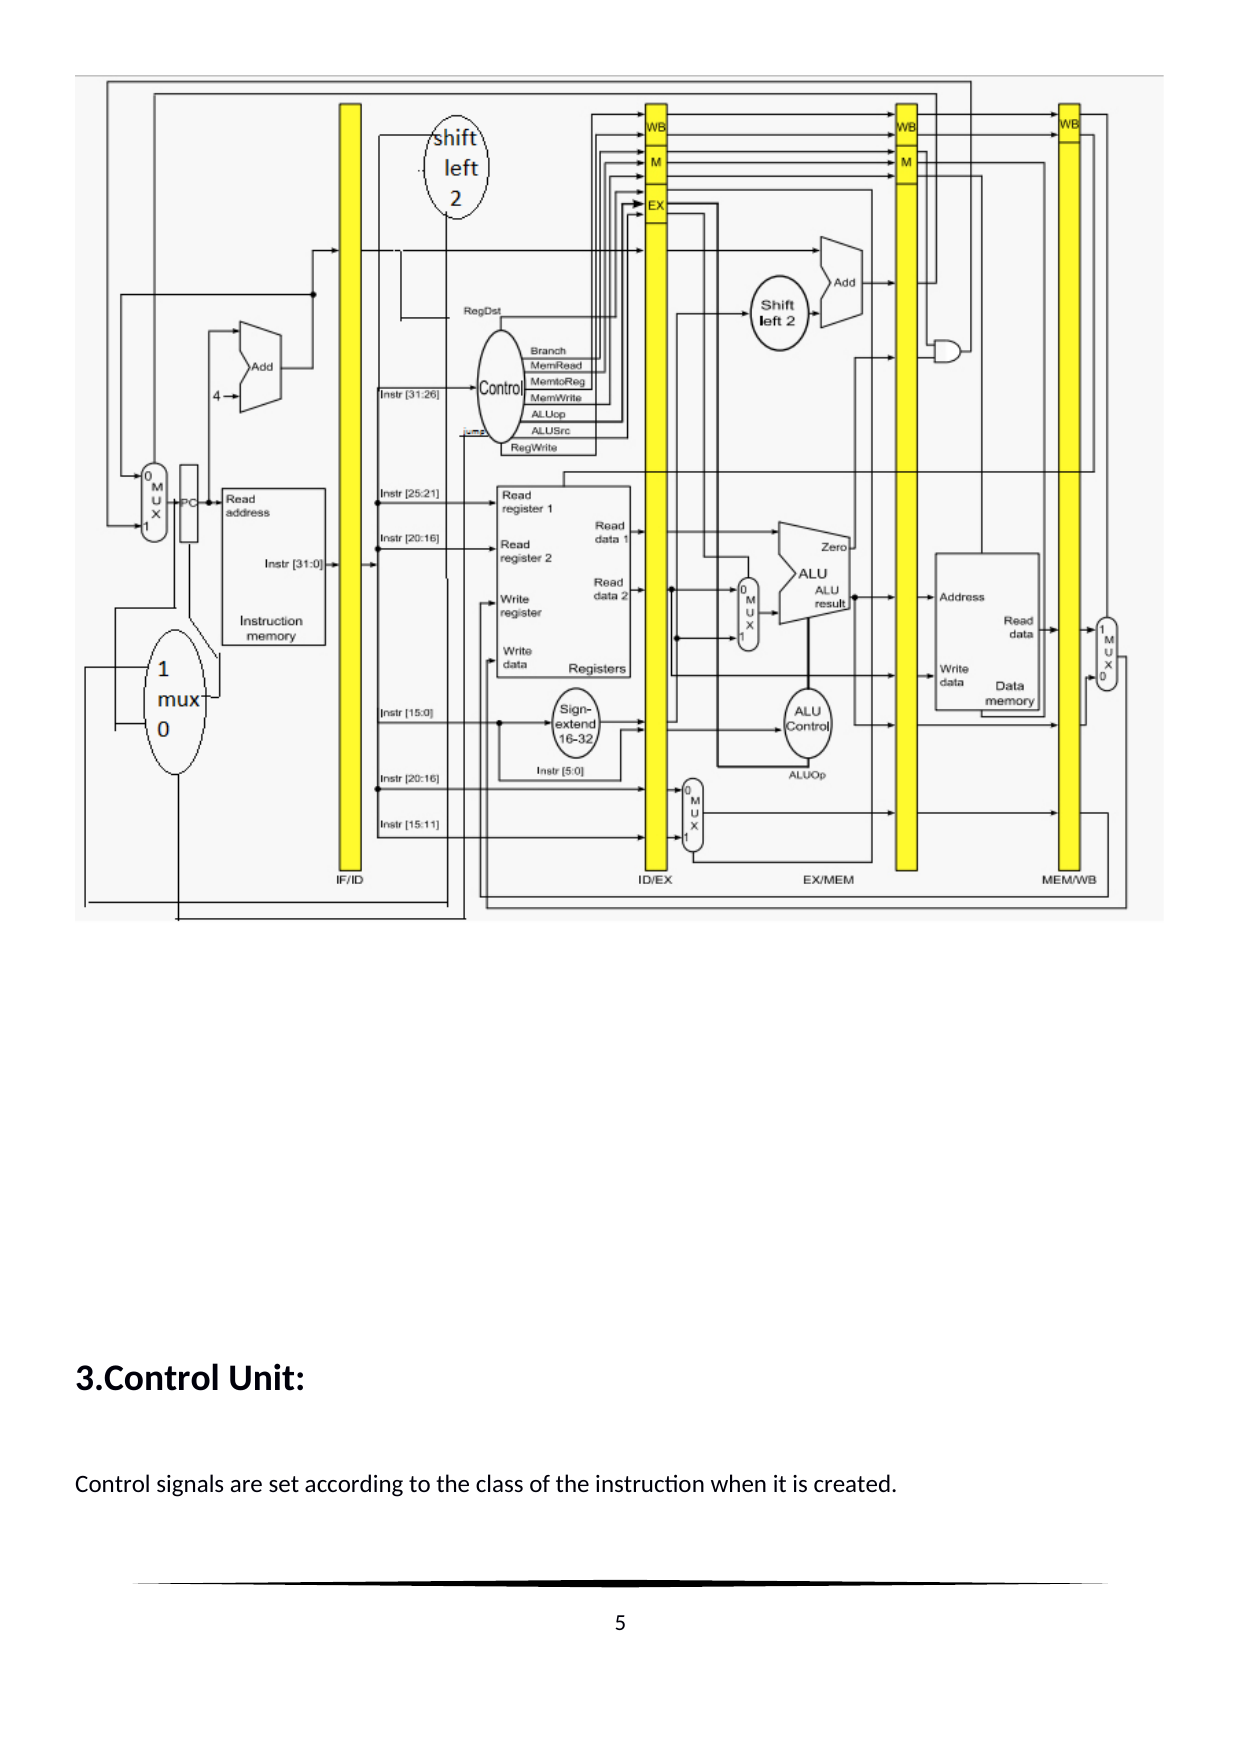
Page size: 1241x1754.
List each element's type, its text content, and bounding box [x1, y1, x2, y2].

picture [75, 75, 1164, 928]
text 3.Control Unit: [75, 1354, 1165, 1400]
text Control signals are set according to the class of the instruction when it is created. [75, 1468, 1165, 1499]
